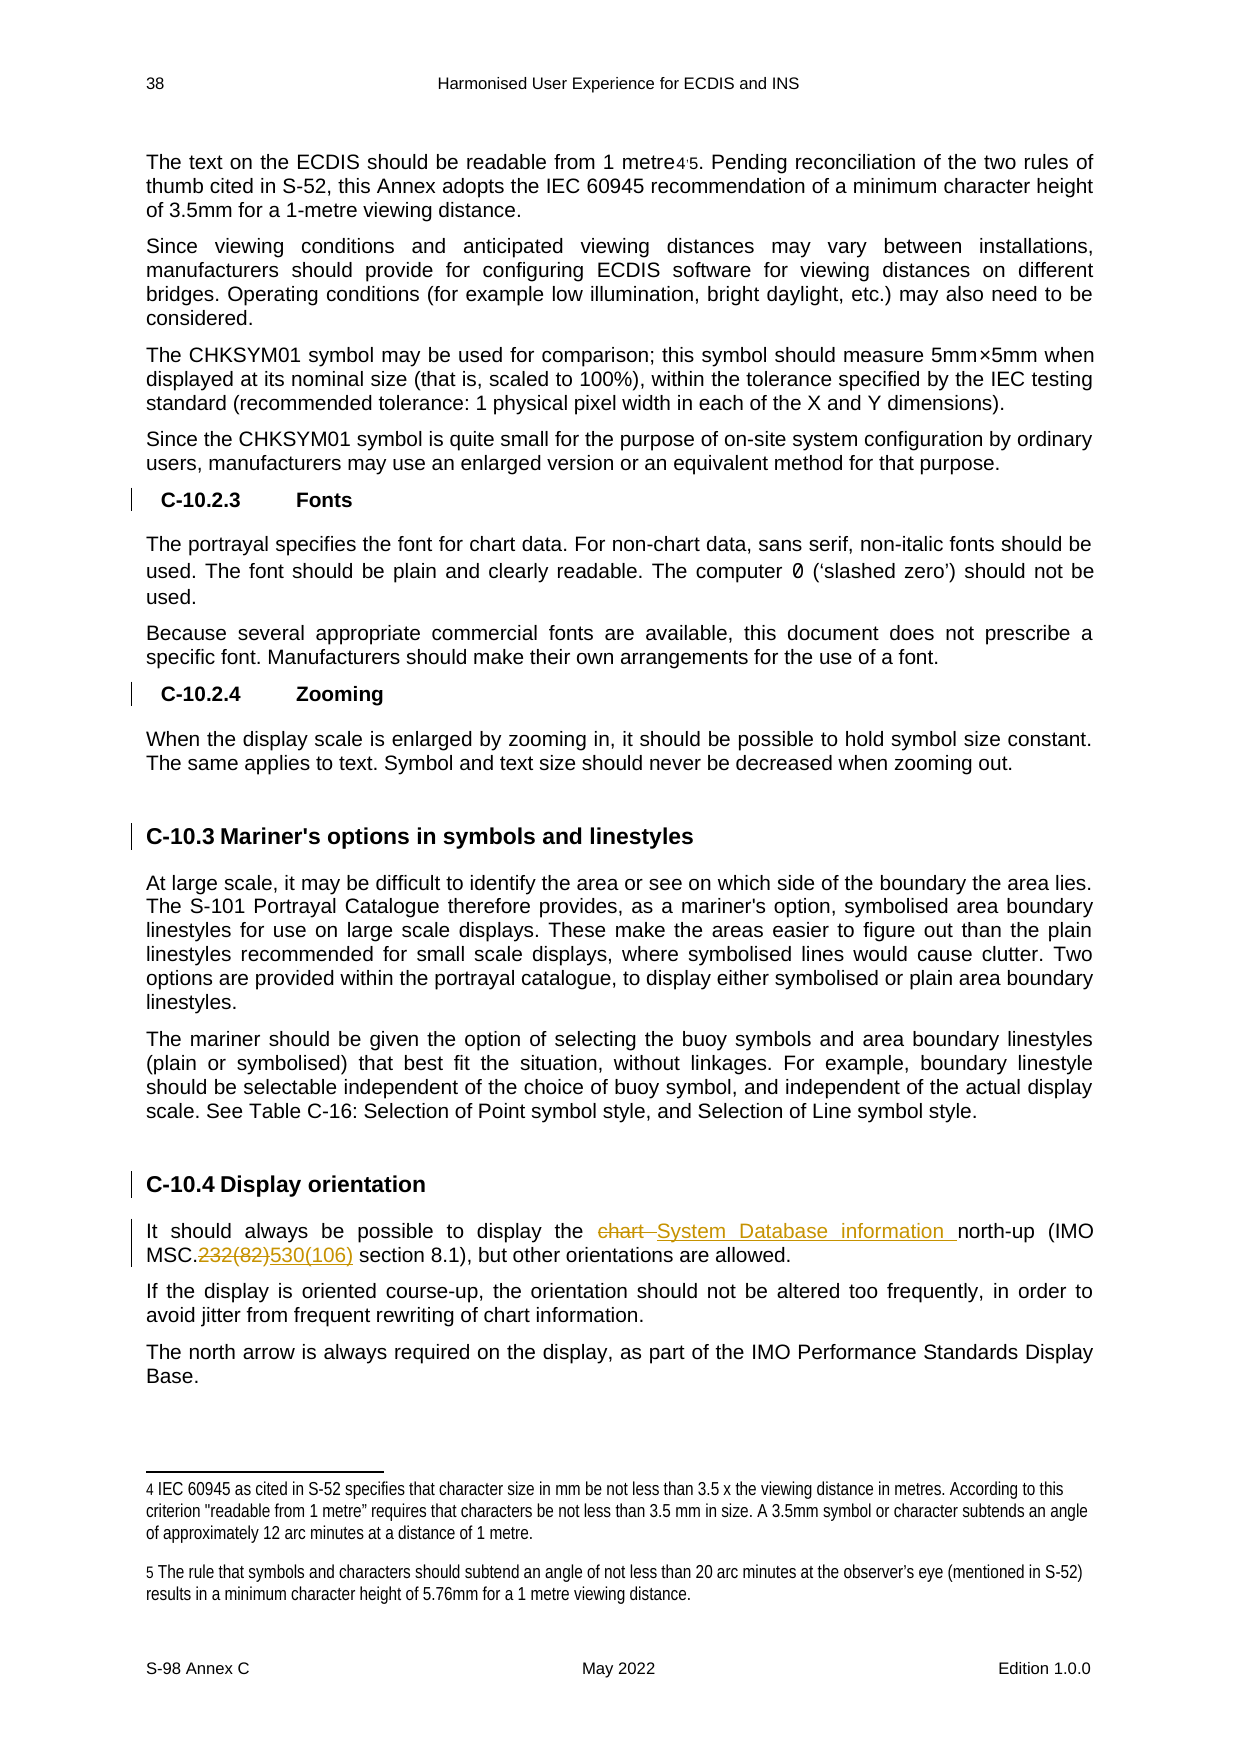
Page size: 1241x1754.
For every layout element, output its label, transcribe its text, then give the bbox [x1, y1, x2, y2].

text Because several appropriate commercial fonts are available, this document does not prescribe a specific font. Manufacturers should make their own arrangements for the use of a font. [146, 621, 1094, 669]
text The text on the ECDIS should be readable from 1 metre,. Pending reconciliation of the two rules of thumb cited in S-52, this Annex adopts the IEC 60945 recommendation of a minimum character height of 3.5mm for a 1-metre viewing distance. [146, 150, 1094, 222]
text It should always be possible to display the north-up (IMO MSC. section 8.1), but other orientations are allowed. [146, 1219, 1094, 1267]
text If the display is oriented course-up, the orientation should not be altered too frequently, in order to avoid jitter from frequent rewriting of chart information. [146, 1279, 1094, 1327]
text At large scale, it may be difficult to identify the area or see on which side of the boundary the area lies. The S-101 Portrayal Catalogue therefore provides, as a mariner's option, symbolised area boundary linestyles for use on large scale displays. These make the areas easier to figure out than the plain linestyles recommended for small scale displays, where symbolised lines would cause clutter. Two options are provided within the portrayal catalogue, to display either symbolised or plain area boundary linestyles. [146, 870, 1094, 1014]
text Since viewing conditions and anticipated viewing distances may vary between installations, manufacturers should provide for configuring ECDIS software for viewing distances on different bridges. Operating conditions (for example low illumination, bright daylight, etc.) may also need to be considered. [146, 234, 1094, 330]
subtitle Display orientation [146, 1171, 1094, 1198]
text The CHKSYM01 symbol may be used for comparison; this symbol should measure 5mm×5mm when displayed at its nominal size (that is, scaled to 100%), within the tolerance specified by the IEC testing standard (recommended tolerance: 1 physical pixel width in each of the X and Y dimensions). [146, 343, 1094, 414]
text Since the CHKSYM01 symbol is quite small for the purpose of on-site system configuration by ordinary users, manufacturers may use an enlarged version or an equivalent method for that purpose. [146, 427, 1094, 475]
subtitle Zooming [161, 682, 1094, 706]
text When the display scale is enlarged by zooming in, it should be possible to hold symbol size constant. The same applies to text. Symbol and text size should never be decreased when zooming out. [146, 726, 1094, 774]
subtitle Mariner's options in symbols and linestyles [146, 823, 1094, 849]
text The north arrow is always required on the display, as part of the IMO Performance Standards Display Base. [146, 1339, 1094, 1387]
text The portrayal specifies the font for chart data. For non-chart data, sans serif, non-italic fonts should be used. The font should be plain and clearly readable. The computer 0 (‘slashed zero’) should not be used. [146, 532, 1094, 609]
subtitle Fonts [161, 487, 1094, 511]
text The mariner should be given the option of selecting the buoy symbols and area boundary linestyles (plain or symbolised) that best fit the situation, without linkages. For example, boundary linestyle should be selectable independent of the choice of buoy symbol, and independent of the actual display scale. See Table C-16: Selection of Point symbol style, and Selection of Line symbol style. [146, 1027, 1094, 1122]
